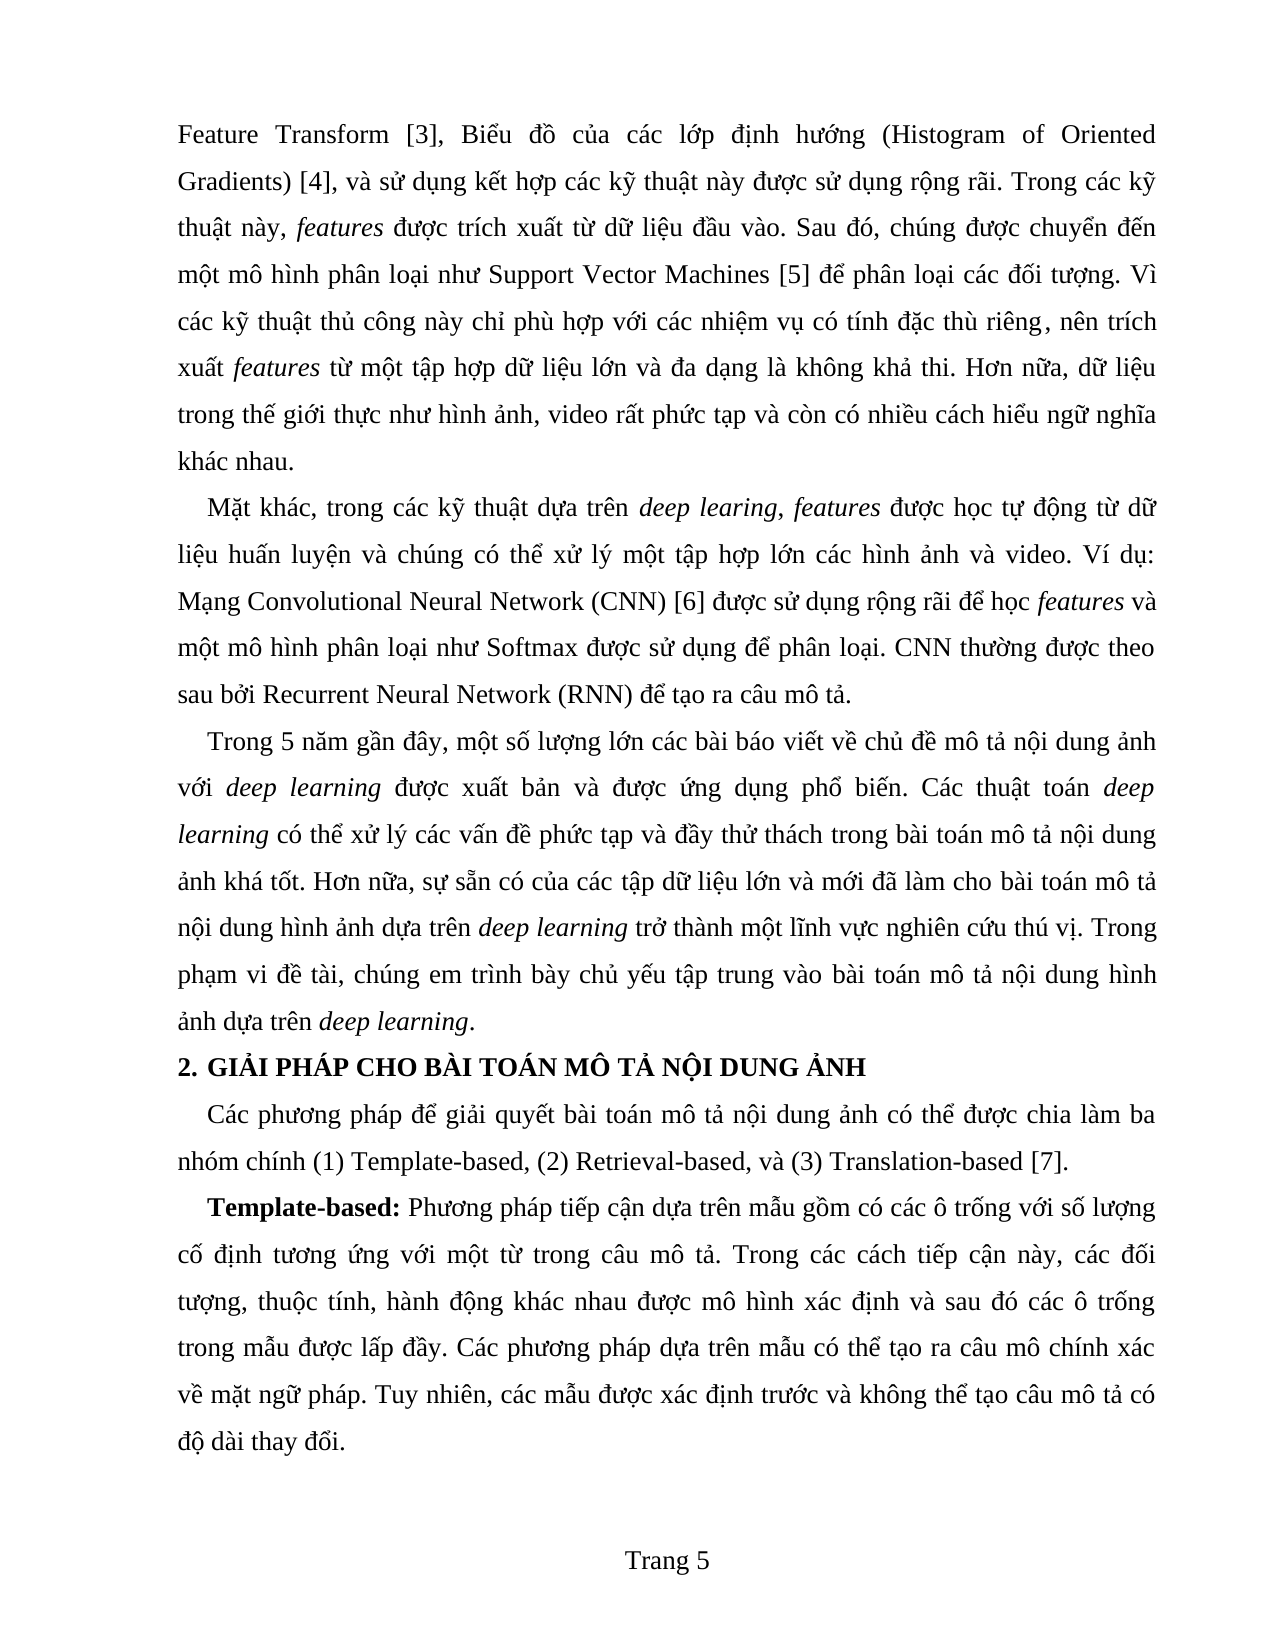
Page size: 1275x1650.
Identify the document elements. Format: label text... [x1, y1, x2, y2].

list GIẢI PHÁP CHO BÀI TOÁN MÔ TẢ NỘI DUNG ẢNH [177, 1051, 1157, 1083]
text Mặt khác, trong các kỹ thuật dựa trên deep learing, features được học tự động từ dữ liệu huấn luyện và chúng có thể xử lý một tập hợp lớn các hình ảnh và video. Ví dụ: Mạng Convolutional Neural Network (CNN) được sử dụng rộng rãi để học features và một mô hình phân loại như Softmax được sử dụng để phân loại. CNN thường được theo sau bởi Recurrent Neural Network (RNN) để tạo ra câu mô tả. [177, 491, 1157, 709]
text Trong 5 năm gần đây, một số lượng lớn các bài báo viết về chủ đề mô tả nội dung ảnh với deep learning được xuất bản và được ứng dụng phổ biến. Các thuật toán deep learning có thể xử lý các vấn đề phức tạp và đầy thử thách trong bài toán mô tả nội dung ảnh khá tốt. Hơn nữa, sự sẵn có của các tập dữ liệu lớn và mới đã làm cho bài toán mô tả nội dung hình ảnh dựa trên deep learning trở thành một lĩnh vực nghiên cứu thú vị. Trong phạm vi đề tài, chúng em trình bày chủ yếu tập trung vào bài toán mô tả nội dung hình ảnh dựa trên deep learning. [177, 725, 1157, 1036]
text Các phương pháp để giải quyết bài toán mô tả nội dung ảnh có thể được chia làm ba nhóm chính (1) Template-based, (2) Retrieval-based, và (3) Translation-based . [177, 1098, 1157, 1176]
